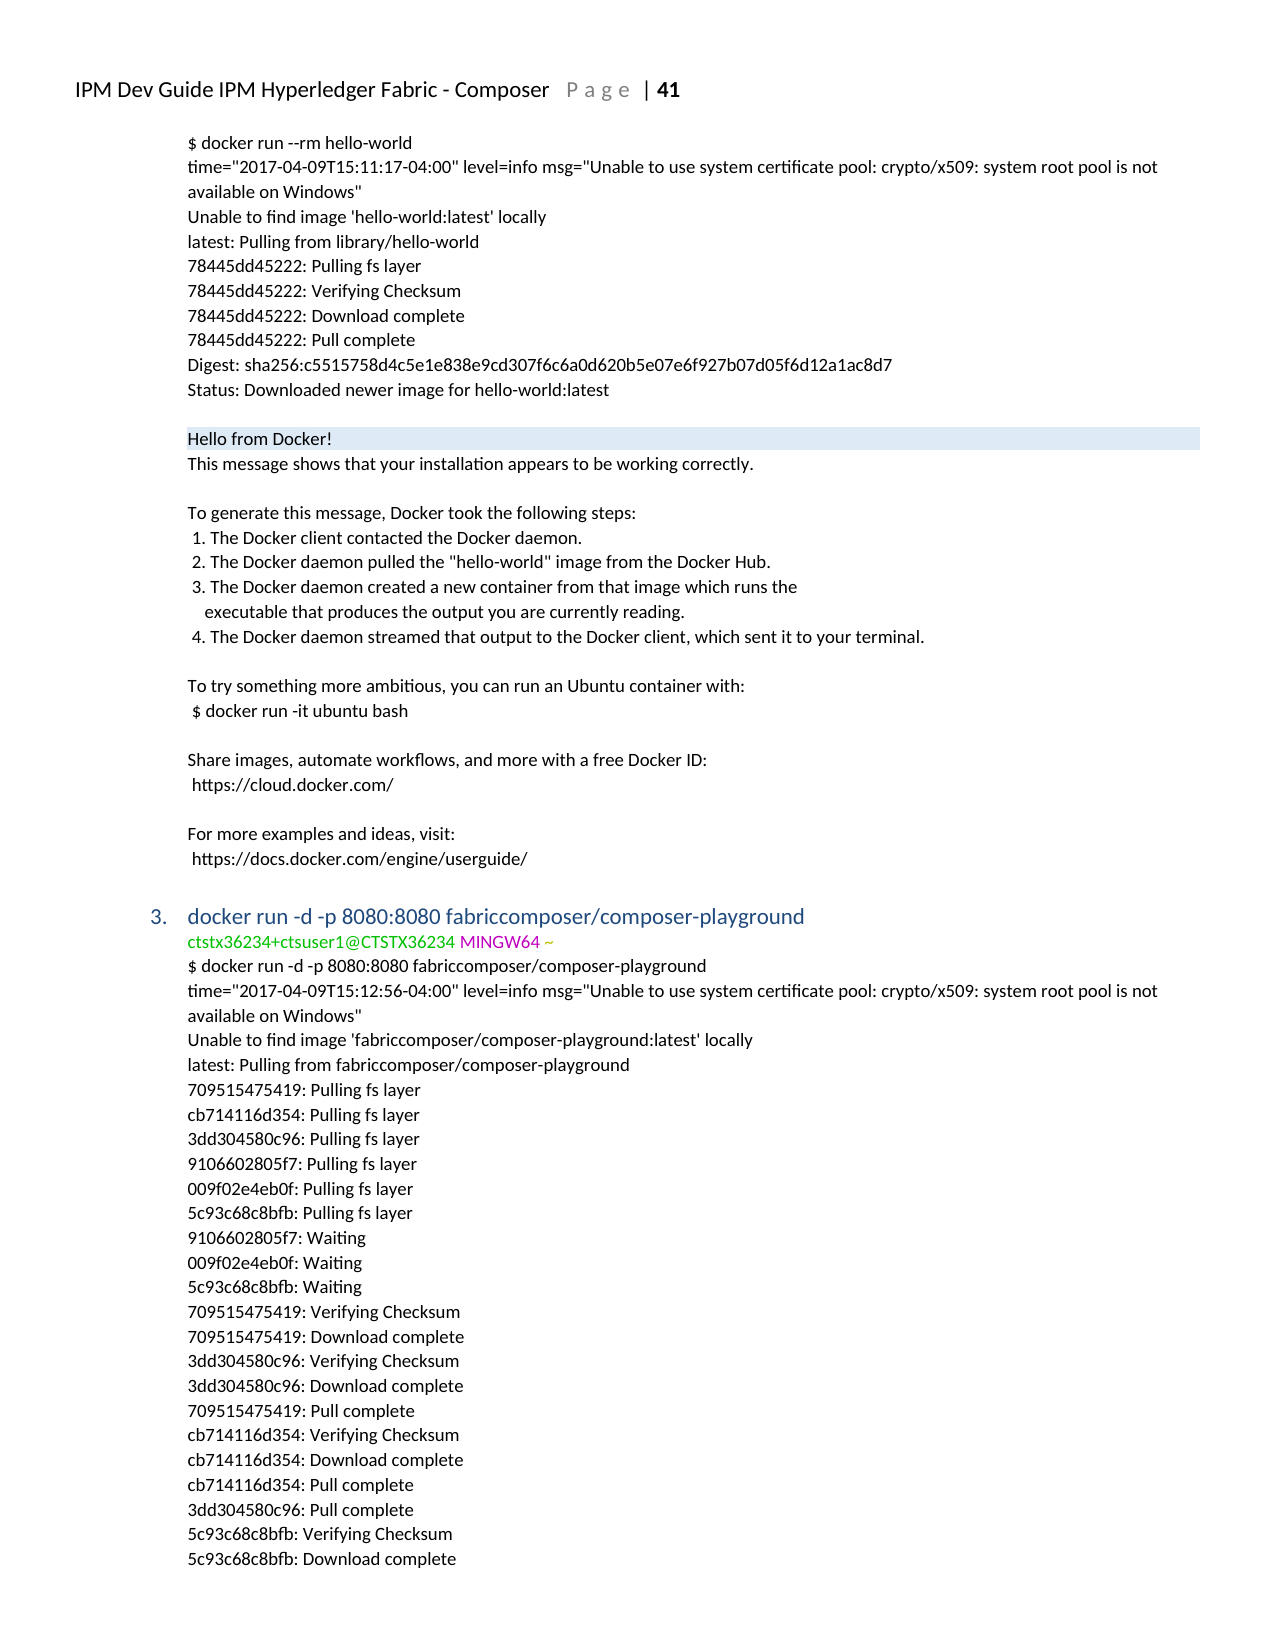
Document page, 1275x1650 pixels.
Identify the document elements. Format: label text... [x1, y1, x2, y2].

list 709515475419: Verifying Checksum [187, 1300, 1200, 1323]
list 5c93c68c8bfb: Verifying Checksum [187, 1522, 1200, 1545]
list Digest: sha256:c5515758d4c5e1e838e9cd307f6c6a0d620b5e07e6f927b07d05f6d12a1ac8d7 [187, 353, 1200, 376]
list ctstx36234+ctsuser1@CTSTX36234 MINGW64 ~ [187, 930, 1200, 953]
list 009f02e4eb0f: Waiting [187, 1251, 1200, 1274]
list To try something more ambitious, you can run an Ubuntu container with: [187, 674, 1200, 697]
list Hello from Docker! [187, 427, 1200, 450]
list https://cloud.docker.com/ [187, 773, 1200, 796]
list cb714116d354: Pulling fs layer [187, 1103, 1200, 1126]
list 2. The Docker daemon pulled the "hello-world" image from the Docker Hub. [187, 551, 1200, 574]
list 5c93c68c8bfb: Download complete [187, 1547, 1200, 1570]
list 709515475419: Pulling fs layer [187, 1078, 1200, 1101]
list latest: Pulling from fabriccomposer/composer-playground [187, 1053, 1200, 1076]
list docker run -d -p 8080:8080 fabriccomposer/composer-playground [150, 902, 1200, 930]
list 709515475419: Download complete [187, 1325, 1200, 1348]
list executable that produces the output you are currently reading. [187, 600, 1200, 623]
list time="2017-04-09T15:11:17-04:00" level=info msg="Unable to use system certificate pool: crypto/x509: system root pool is not available on Windows" [187, 156, 1200, 203]
list Unable to find image 'fabriccomposer/composer-playground:latest' locally [187, 1029, 1200, 1052]
list $ docker run -it ubuntu bash [187, 699, 1200, 722]
list 78445dd45222: Pulling fs layer [187, 254, 1200, 277]
list 3dd304580c96: Download complete [187, 1374, 1200, 1397]
list 78445dd45222: Pull complete [187, 328, 1200, 351]
list $ docker run --rm hello-world [187, 131, 1200, 154]
list 9106602805f7: Waiting [187, 1226, 1200, 1249]
list 5c93c68c8bfb: Waiting [187, 1276, 1200, 1298]
list 1. The Docker client contacted the Docker daemon. [187, 526, 1200, 549]
list cb714116d354: Verifying Checksum [187, 1424, 1200, 1447]
list 5c93c68c8bfb: Pulling fs layer [187, 1201, 1200, 1224]
list latest: Pulling from library/hello-world [187, 230, 1200, 253]
list cb714116d354: Download complete [187, 1448, 1200, 1471]
list Status: Downloaded newer image for hello-world:latest [187, 378, 1200, 401]
list 9106602805f7: Pulling fs layer [187, 1152, 1200, 1175]
list 3dd304580c96: Pull complete [187, 1498, 1200, 1521]
list For more examples and ideas, visit: [187, 822, 1200, 845]
list 78445dd45222: Verifying Checksum [187, 279, 1200, 302]
list cb714116d354: Pull complete [187, 1473, 1200, 1496]
list time="2017-04-09T15:12:56-04:00" level=info msg="Unable to use system certificate pool: crypto/x509: system root pool is not available on Windows" [187, 979, 1200, 1027]
list 4. The Docker daemon streamed that output to the Docker client, which sent it to your terminal. [187, 625, 1200, 648]
list Unable to find image 'hello-world:latest' locally [187, 205, 1200, 228]
list This message shows that your installation appears to be working correctly. [187, 452, 1200, 475]
list 3dd304580c96: Verifying Checksum [187, 1349, 1200, 1372]
list Share images, automate workflows, and more with a free Docker ID: [187, 748, 1200, 771]
list 3dd304580c96: Pulling fs layer [187, 1127, 1200, 1150]
list 3. The Docker daemon created a new container from that image which runs the [187, 575, 1200, 598]
list $ docker run -d -p 8080:8080 fabriccomposer/composer-playground [187, 954, 1200, 977]
list 009f02e4eb0f: Pulling fs layer [187, 1177, 1200, 1200]
list To generate this message, Docker took the following steps: [187, 501, 1200, 524]
list 709515475419: Pull complete [187, 1399, 1200, 1422]
list https://docs.docker.com/engine/userguide/ [187, 847, 1200, 870]
list 78445dd45222: Download complete [187, 304, 1200, 327]
